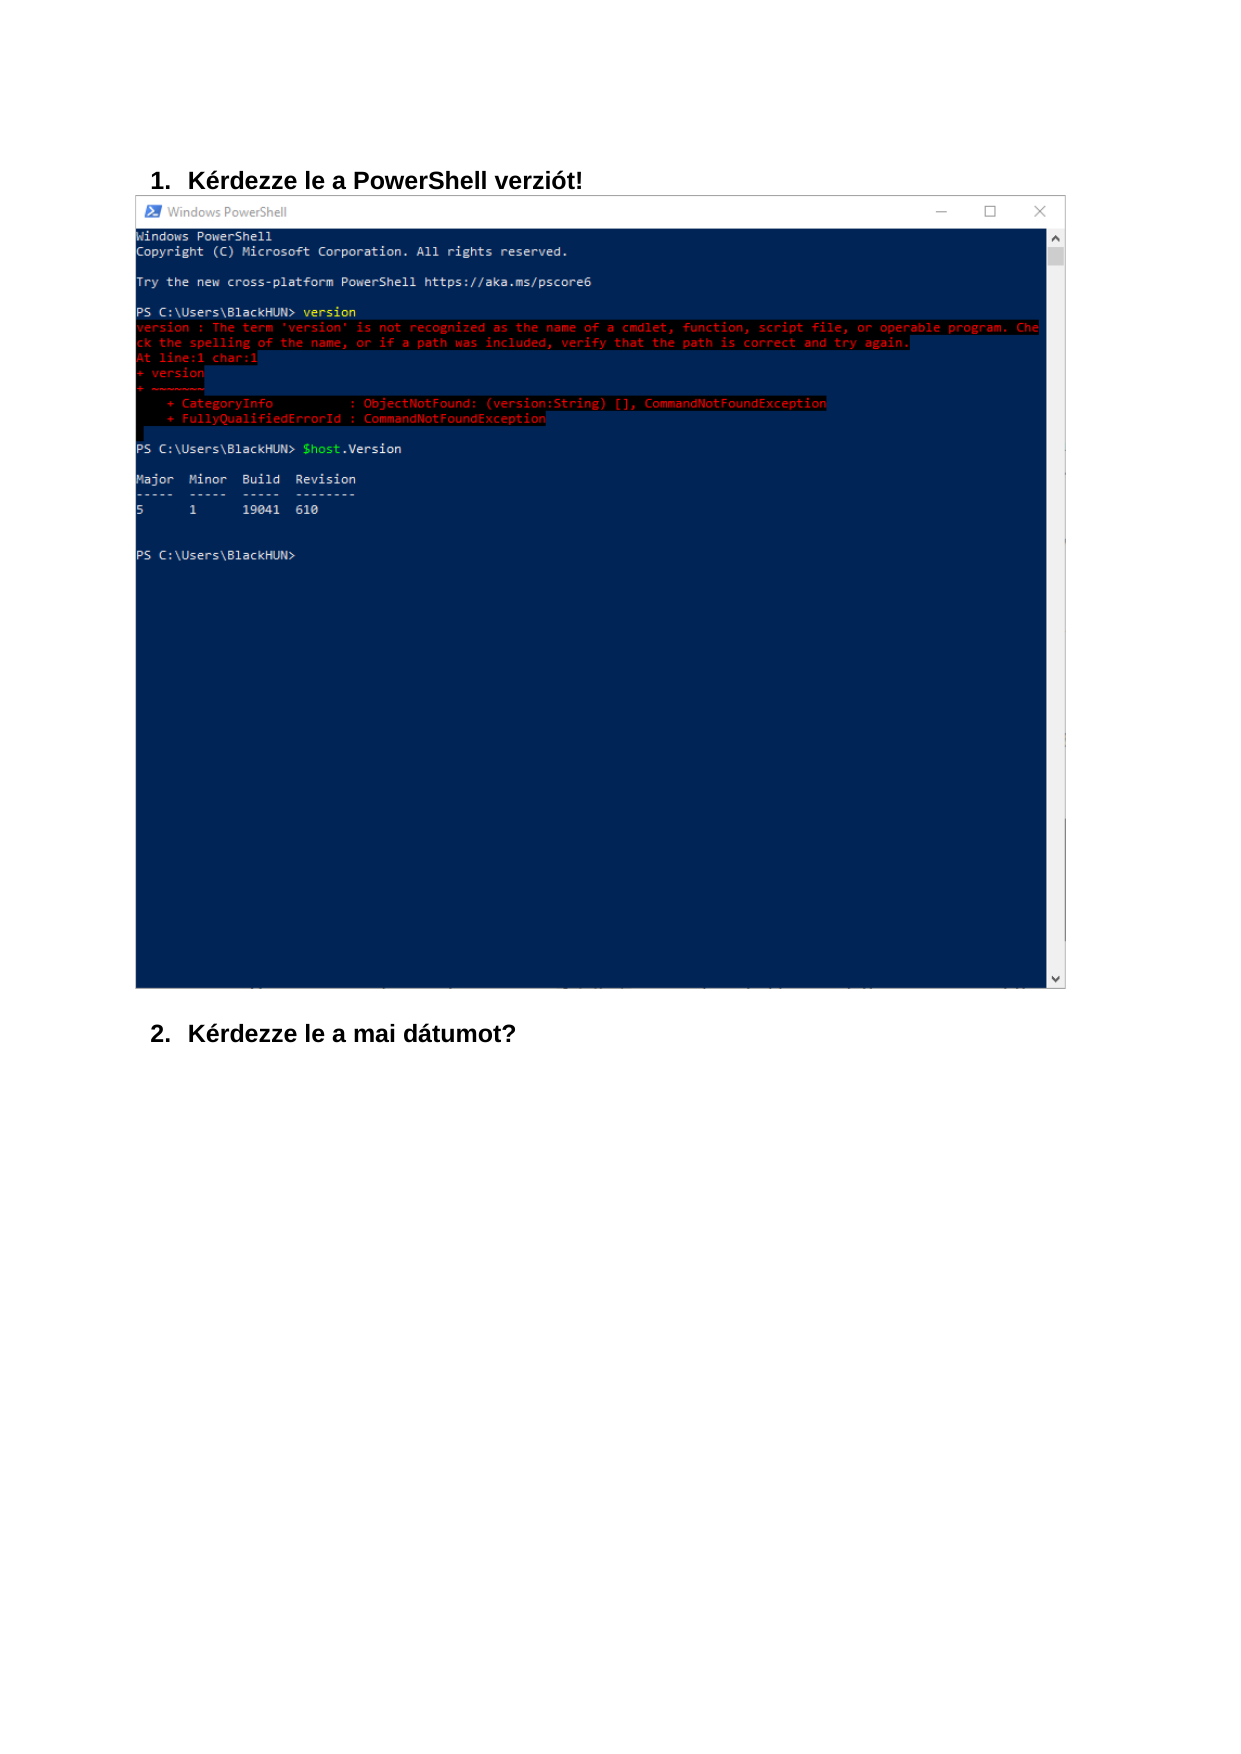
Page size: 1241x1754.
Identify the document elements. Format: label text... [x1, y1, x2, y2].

list Kérdezze le a PowerShell verziót! [150, 166, 1065, 194]
list Kérdezze le a mai dátumot? [150, 1019, 1065, 1048]
picture [135, 195, 1066, 989]
